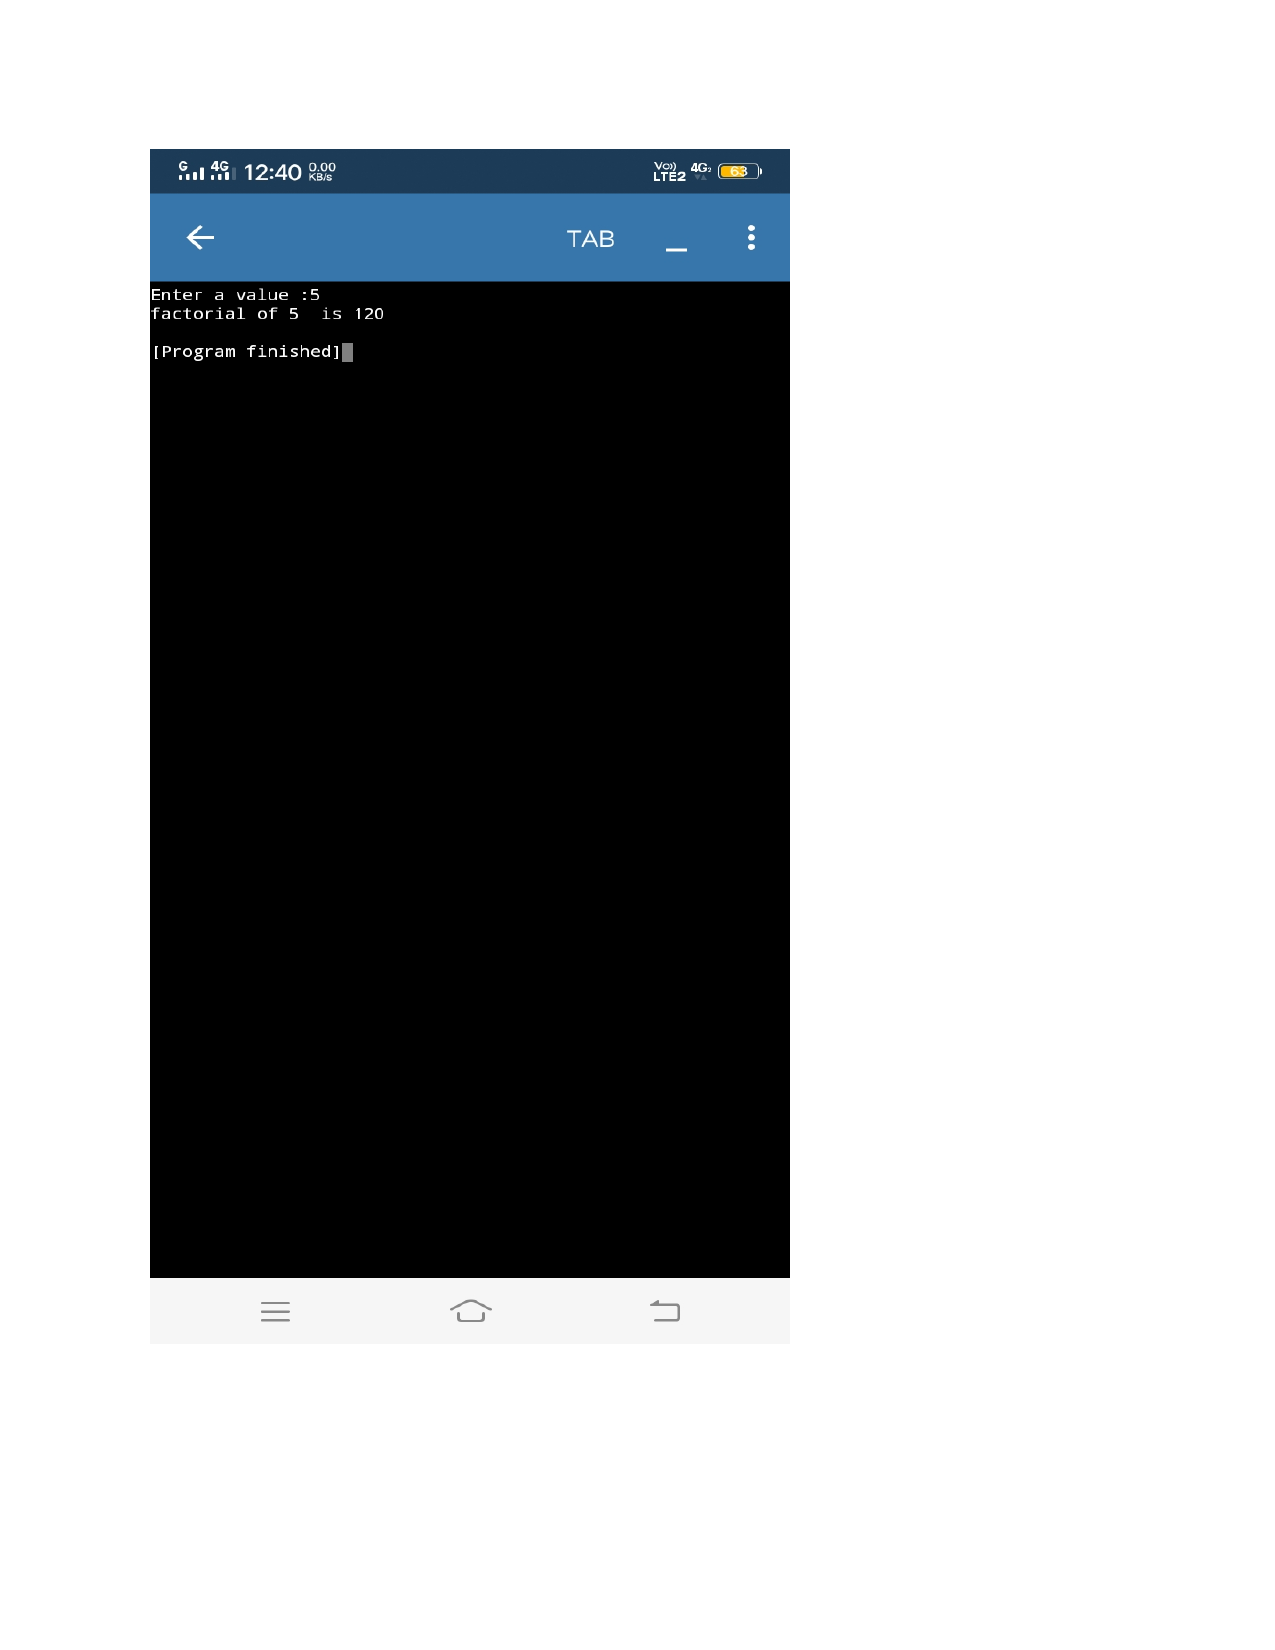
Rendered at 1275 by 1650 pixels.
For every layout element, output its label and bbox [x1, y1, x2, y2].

picture [150, 149, 790, 1344]
